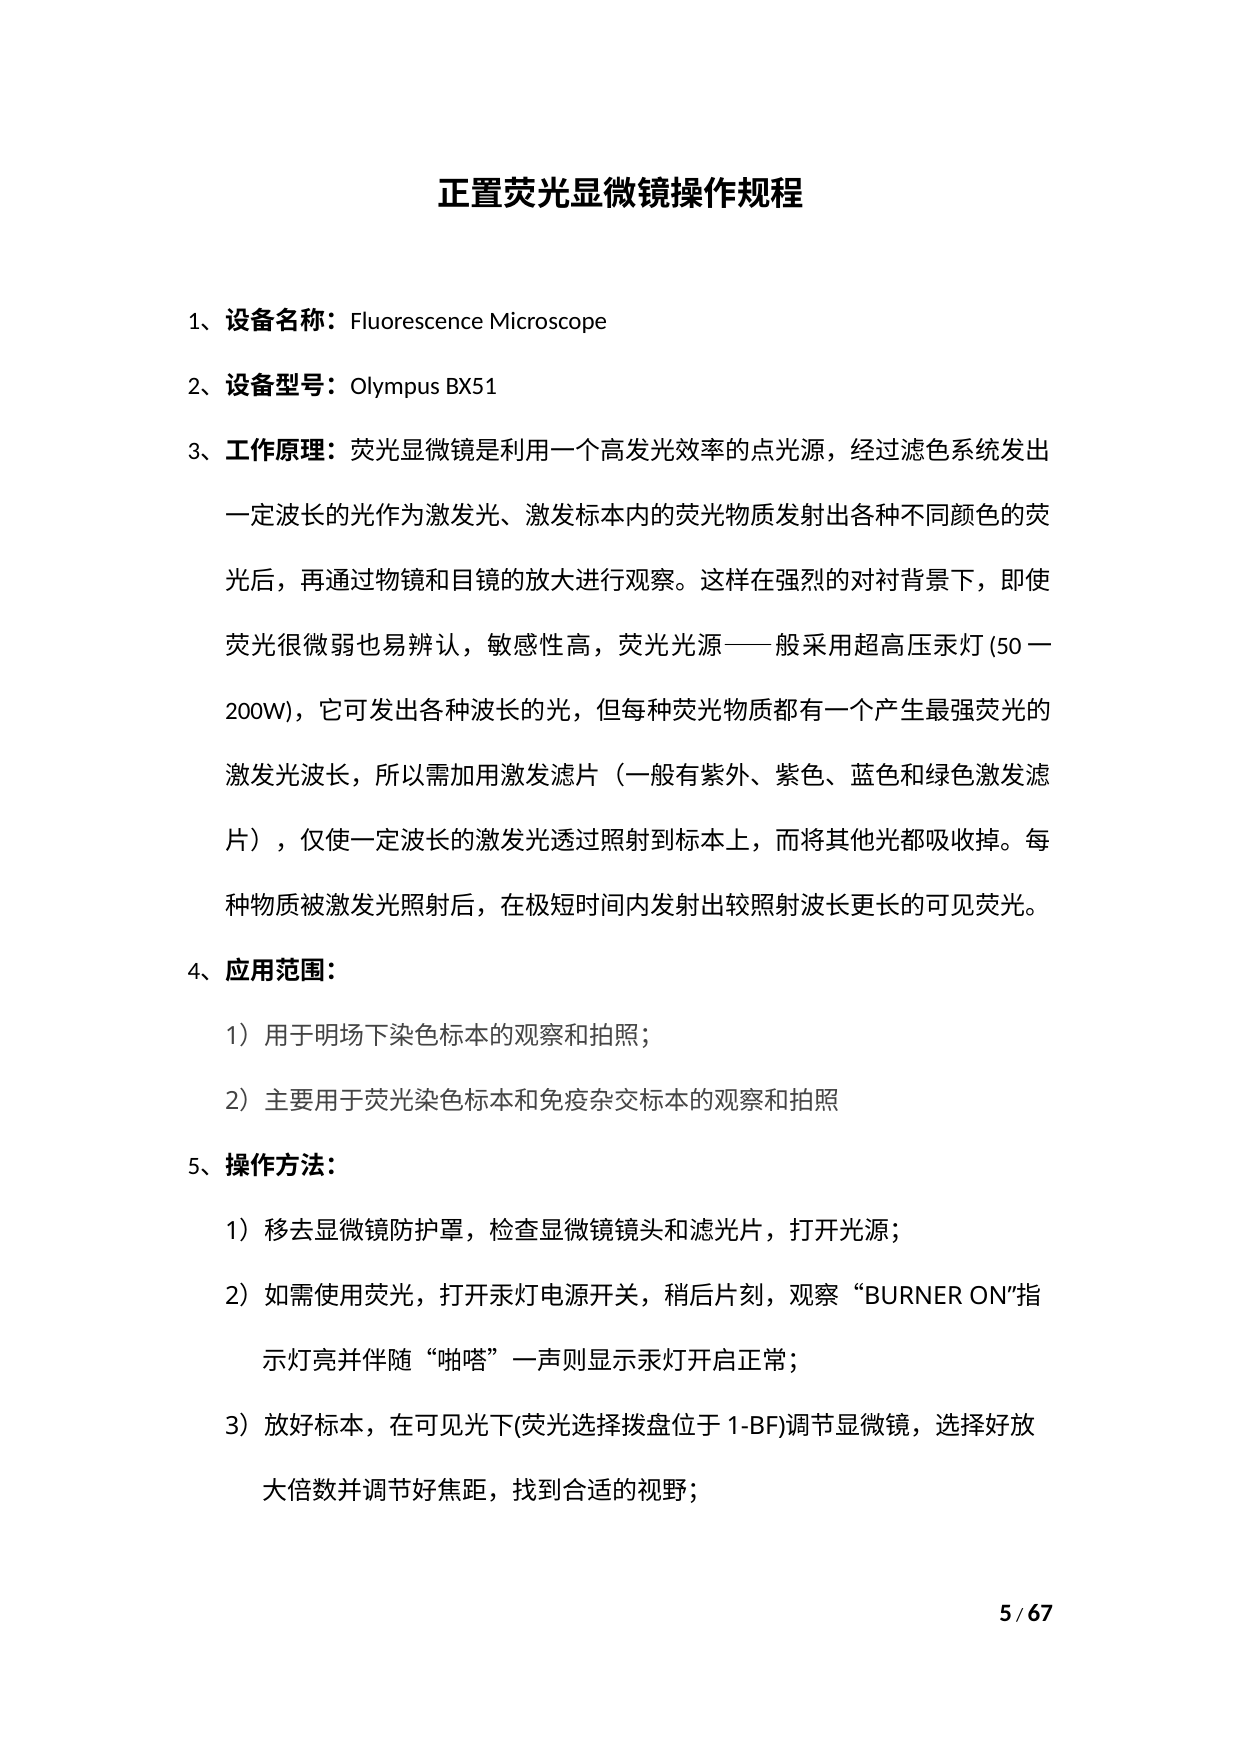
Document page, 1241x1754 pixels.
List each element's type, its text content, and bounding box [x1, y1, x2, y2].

text 1）移去显微镜防护罩，检查显微镜镜头和滤光片，打开光源； [225, 1196, 1053, 1261]
text 5、操作方法： [187, 1131, 1053, 1196]
list 1）用于明场下染色标本的观察和拍照； 2）主要用于荧光染色标本和免疫杂交标本的观察和拍照 [225, 1001, 1053, 1131]
text 3）放好标本，在可见光下(荧光选择拨盘位于1-BF)调节显微镜，选择好放大倍数并调节好焦距，找到合适的视野； [225, 1391, 1053, 1521]
text 2、设备型号：Olympus BX51 [187, 351, 1053, 416]
text 2）如需使用荧光，打开汞灯电源开关，稍后片刻，观察“BURNER ON”指示灯亮并伴随“啪嗒”一声则显示汞灯开启正常； [225, 1261, 1053, 1391]
text 4、应用范围： [187, 936, 1053, 1001]
text 1、设备名称：Fluorescence Microscope [187, 286, 1053, 351]
subtitle 正置荧光显微镜操作规程 [187, 158, 1053, 223]
text 3、工作原理：荧光显微镜是利用一个高发光效率的点光源，经过滤色系统发出一定波长的光作为激发光、激发标本内的荧光物质发射出各种不同颜色的荧光后，再通过物镜和目镜的放大进行观察。这样在强烈的对衬背景下，即使荧光很微弱也易辨认，敏感性高，荧光光源——般采用超高压汞灯(50一200W)，它可发出各种波长的光，但每种荧光物质都有一个产生最强荧光的激发光波长，所以需加用激发滤片（一般有紫外、紫色、蓝色和绿色激发滤片），仅使一定波长的激发光透过照射到标本上，而将其他光都吸收掉。每种物质被激发光照射后，在极短时间内发射出较照射波长更长的可见荧光。 [187, 416, 1053, 936]
